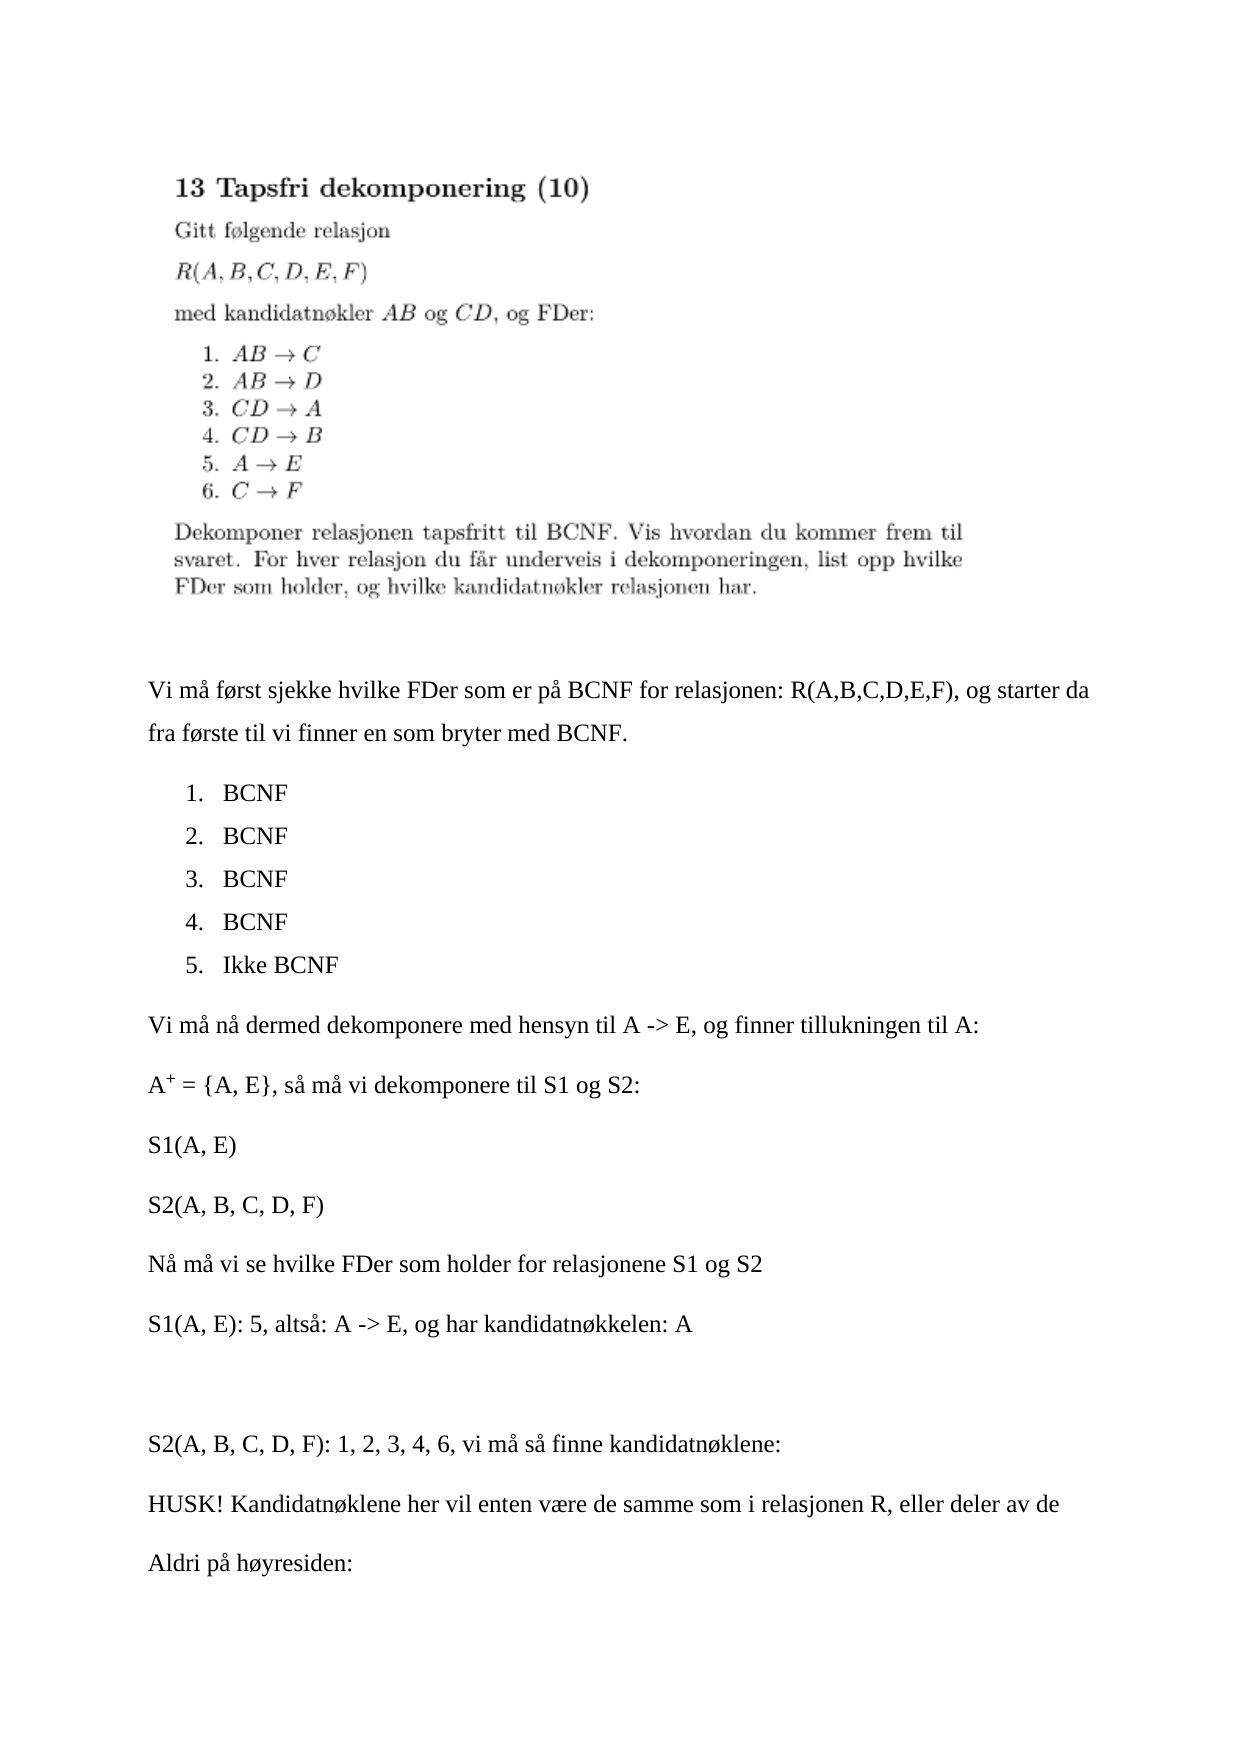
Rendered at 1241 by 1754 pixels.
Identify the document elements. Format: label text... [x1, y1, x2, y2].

text Nå må vi se hvilke FDer som holder for relasjonene S1 og S2 [148, 1249, 1093, 1278]
text Vi må først sjekke hvilke FDer som er på BCNF for relasjonen: R(A,B,C,D,E,F), og starter da fra første til vi finner en som bryter med BCNF. [148, 675, 1093, 747]
list Ikke BCNF [185, 951, 1093, 979]
text S1(A, E): 5, altså: A -> E, og har kandidatnøkkelen: A [148, 1309, 1093, 1338]
text Vi må nå dermed dekomponere med hensyn til A -> E, og finner tillukningen til A: [148, 1010, 1093, 1039]
text HUSK! Kandidatnøklene her vil enten være de samme som i relasjonen R, eller deler av de [148, 1489, 1093, 1517]
list BCNF [185, 821, 1093, 850]
text S1(A, E) [148, 1130, 1093, 1159]
list BCNF [185, 778, 1093, 807]
text A⁺ = {A, E}, så må vi dekomponere til S1 og S2: [148, 1070, 1093, 1099]
text S2(A, B, C, D, F) [148, 1190, 1093, 1218]
text S2(A, B, C, D, F): 1, 2, 3, 4, 6, vi må så finne kandidatnøklene: [148, 1429, 1093, 1458]
list BCNF [185, 907, 1093, 936]
picture [147, 147, 976, 645]
list BCNF [185, 864, 1093, 893]
text Aldri på høyresiden: [148, 1548, 1093, 1577]
